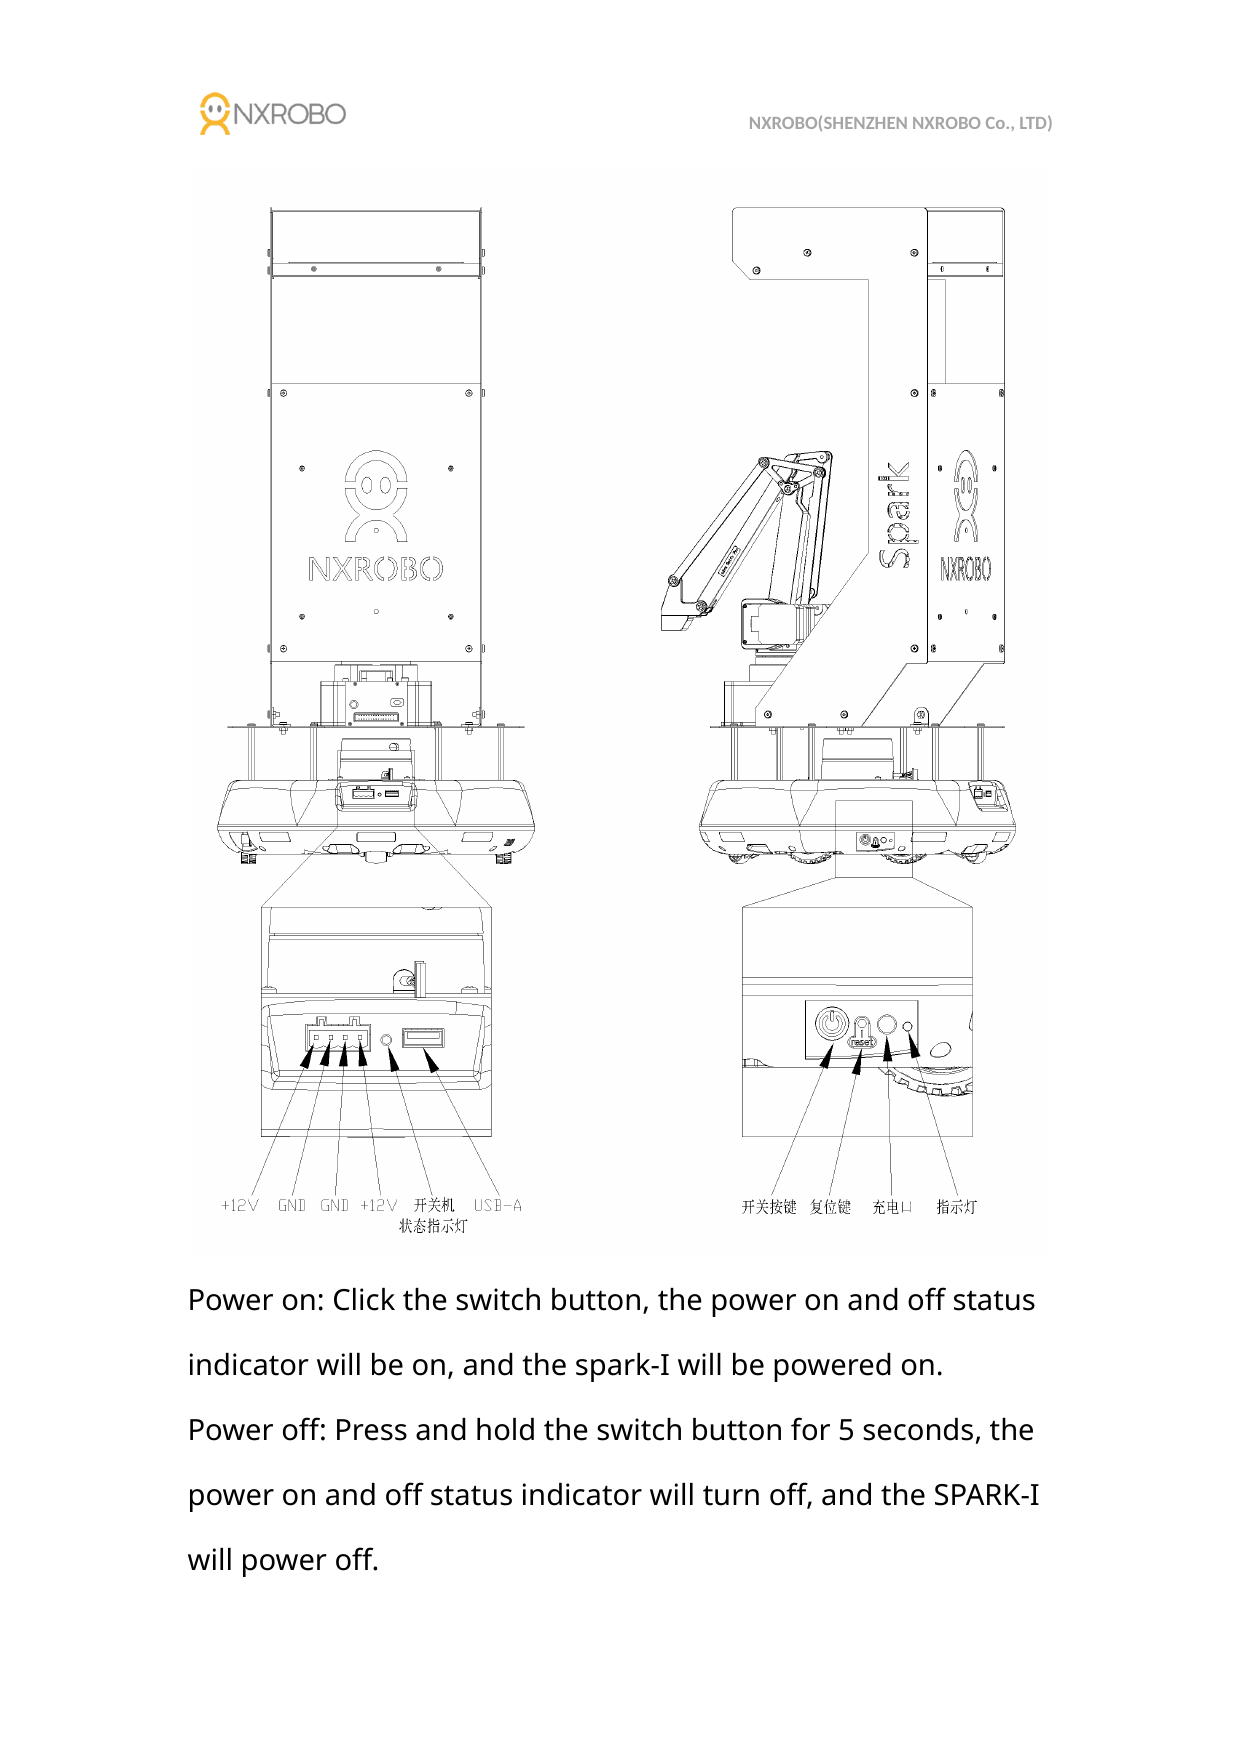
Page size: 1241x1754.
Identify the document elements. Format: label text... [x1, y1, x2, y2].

text Power on: Click the switch button, the power on and off status indicator will be on, and the spark-I will be powered on. [187, 1267, 1053, 1397]
text Power off: Press and hold the switch button for 5 seconds, the power on and off status indicator will turn off, and the SPARK-I will power off. [187, 1397, 1053, 1592]
picture [187, 168, 1053, 1261]
picture [200, 92, 346, 135]
